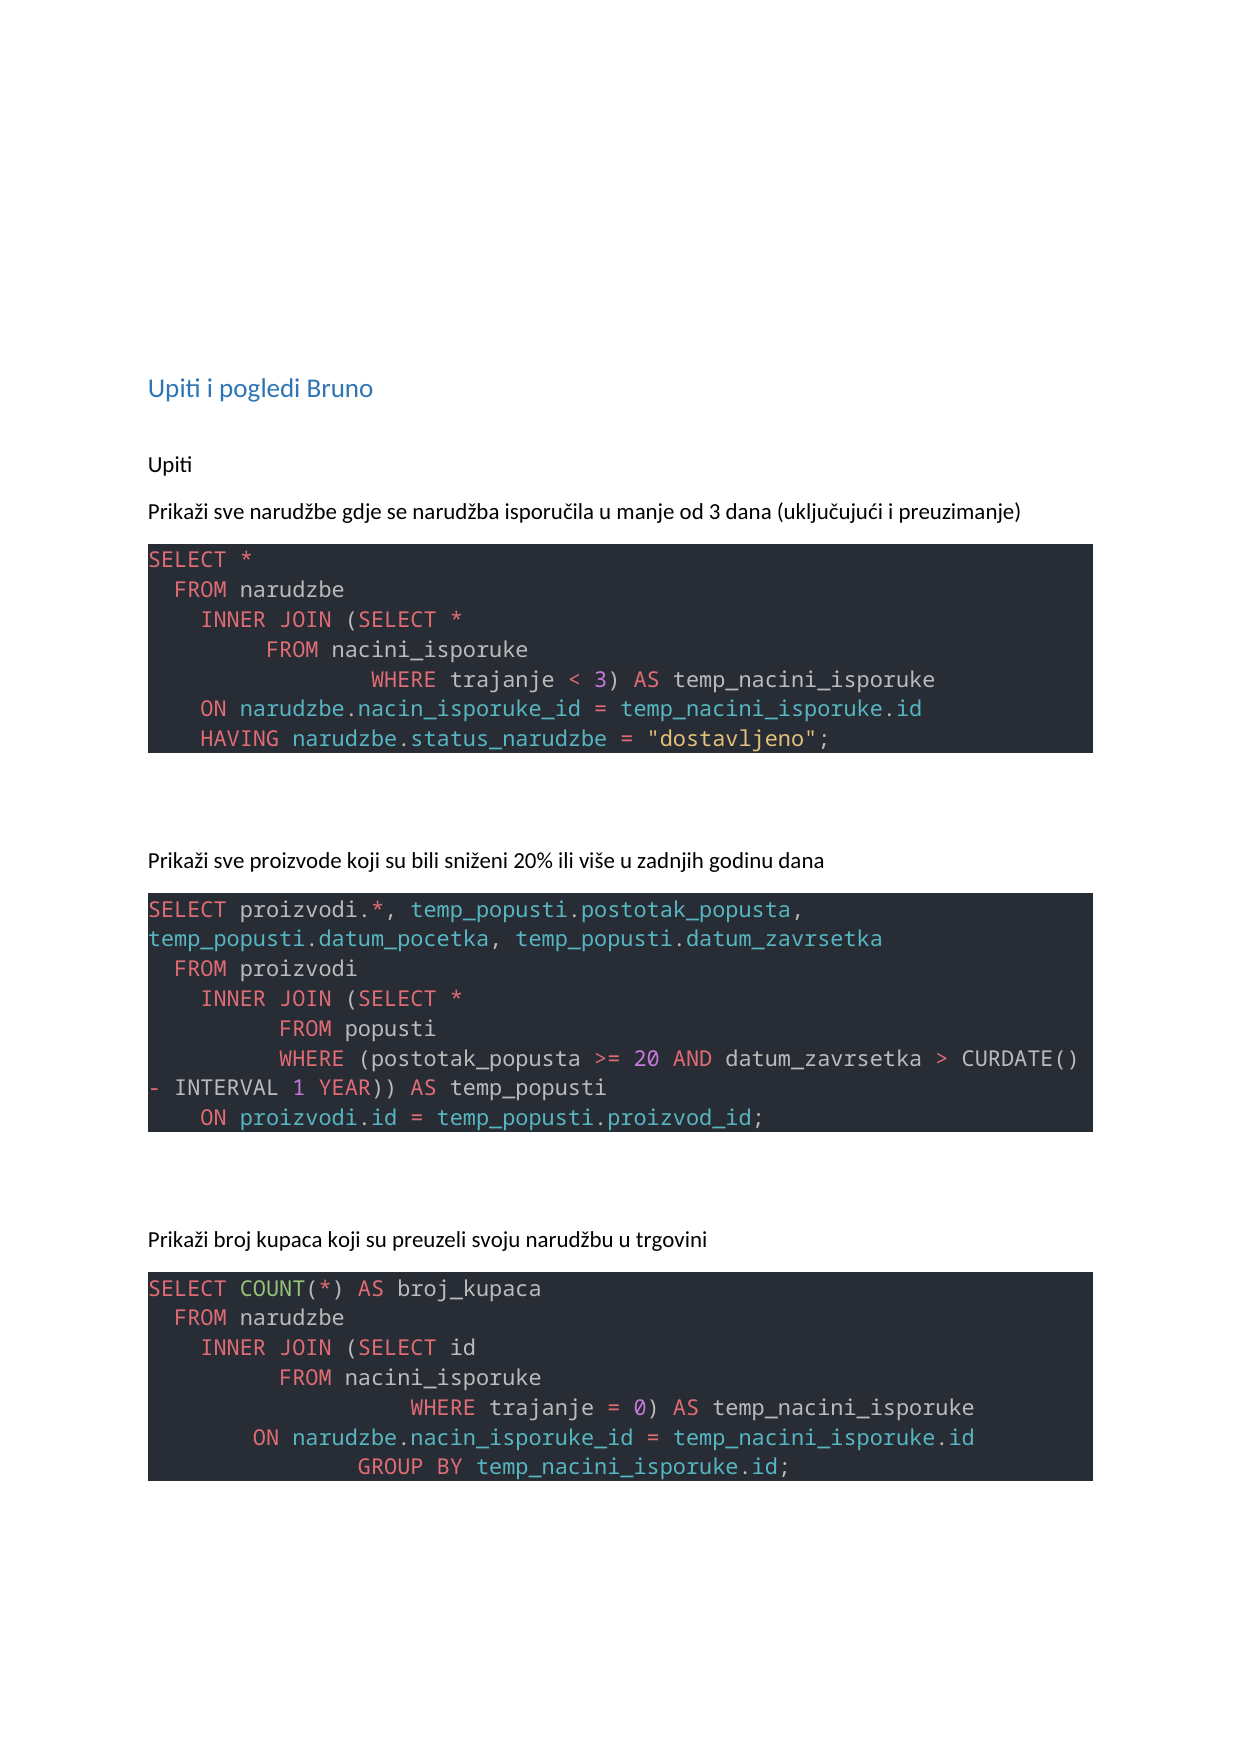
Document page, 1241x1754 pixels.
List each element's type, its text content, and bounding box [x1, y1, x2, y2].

text FROM narudzbe [148, 1302, 1093, 1332]
text GROUP BY temp_nacini_isporuke.id; [148, 1451, 1093, 1481]
text INNER JOIN (SELECT id [148, 1332, 1093, 1362]
text ON narudzbe.nacin_isporuke_id = temp_nacini_isporuke.id [148, 693, 1093, 723]
text SELECT * [148, 544, 1093, 574]
text SELECT proizvodi.*, temp_popusti.postotak_popusta, temp_popusti.datum_pocetka, temp_popusti.datum_zavrsetka [148, 893, 1093, 953]
text FROM nacini_isporuke [148, 1362, 1093, 1392]
text ON proizvodi.id = temp_popusti.proizvod_id; [148, 1102, 1093, 1132]
text Prikaži broj kupaca koji su preuzeli svoju narudžbu u trgovini [148, 1226, 1093, 1254]
text FROM proizvodi [148, 953, 1093, 983]
text INNER JOIN (SELECT * [148, 604, 1093, 634]
text Upiti [148, 451, 1093, 479]
text FROM narudzbe [148, 574, 1093, 604]
text SELECT COUNT(*) AS broj_kupaca [148, 1272, 1093, 1302]
text FROM nacini_isporuke [148, 634, 1093, 663]
text Prikaži sve proizvode koji su bili sniženi 20% ili više u zadnjih godinu dana [148, 847, 1093, 875]
text ON narudzbe.nacin_isporuke_id = temp_nacini_isporuke.id [148, 1421, 1093, 1451]
text FROM popusti [148, 1013, 1093, 1042]
text HAVING narudzbe.status_narudzbe = "dostavljeno"; [148, 723, 1093, 753]
text WHERE trajanje < 3) AS temp_nacini_isporuke [148, 663, 1093, 693]
subtitle Upiti i pogledi Bruno [148, 371, 1093, 404]
text WHERE trajanje = 0) AS temp_nacini_isporuke [148, 1392, 1093, 1421]
text INNER JOIN (SELECT * [148, 983, 1093, 1013]
text Prikaži sve narudžbe gdje se narudžba isporučila u manje od 3 dana (uključujući i preuzimanje) [148, 497, 1093, 526]
text WHERE (postotak_popusta >= 20 AND datum_zavrsetka > CURDATE() - INTERVAL 1 YEAR)) AS temp_popusti [148, 1042, 1093, 1102]
